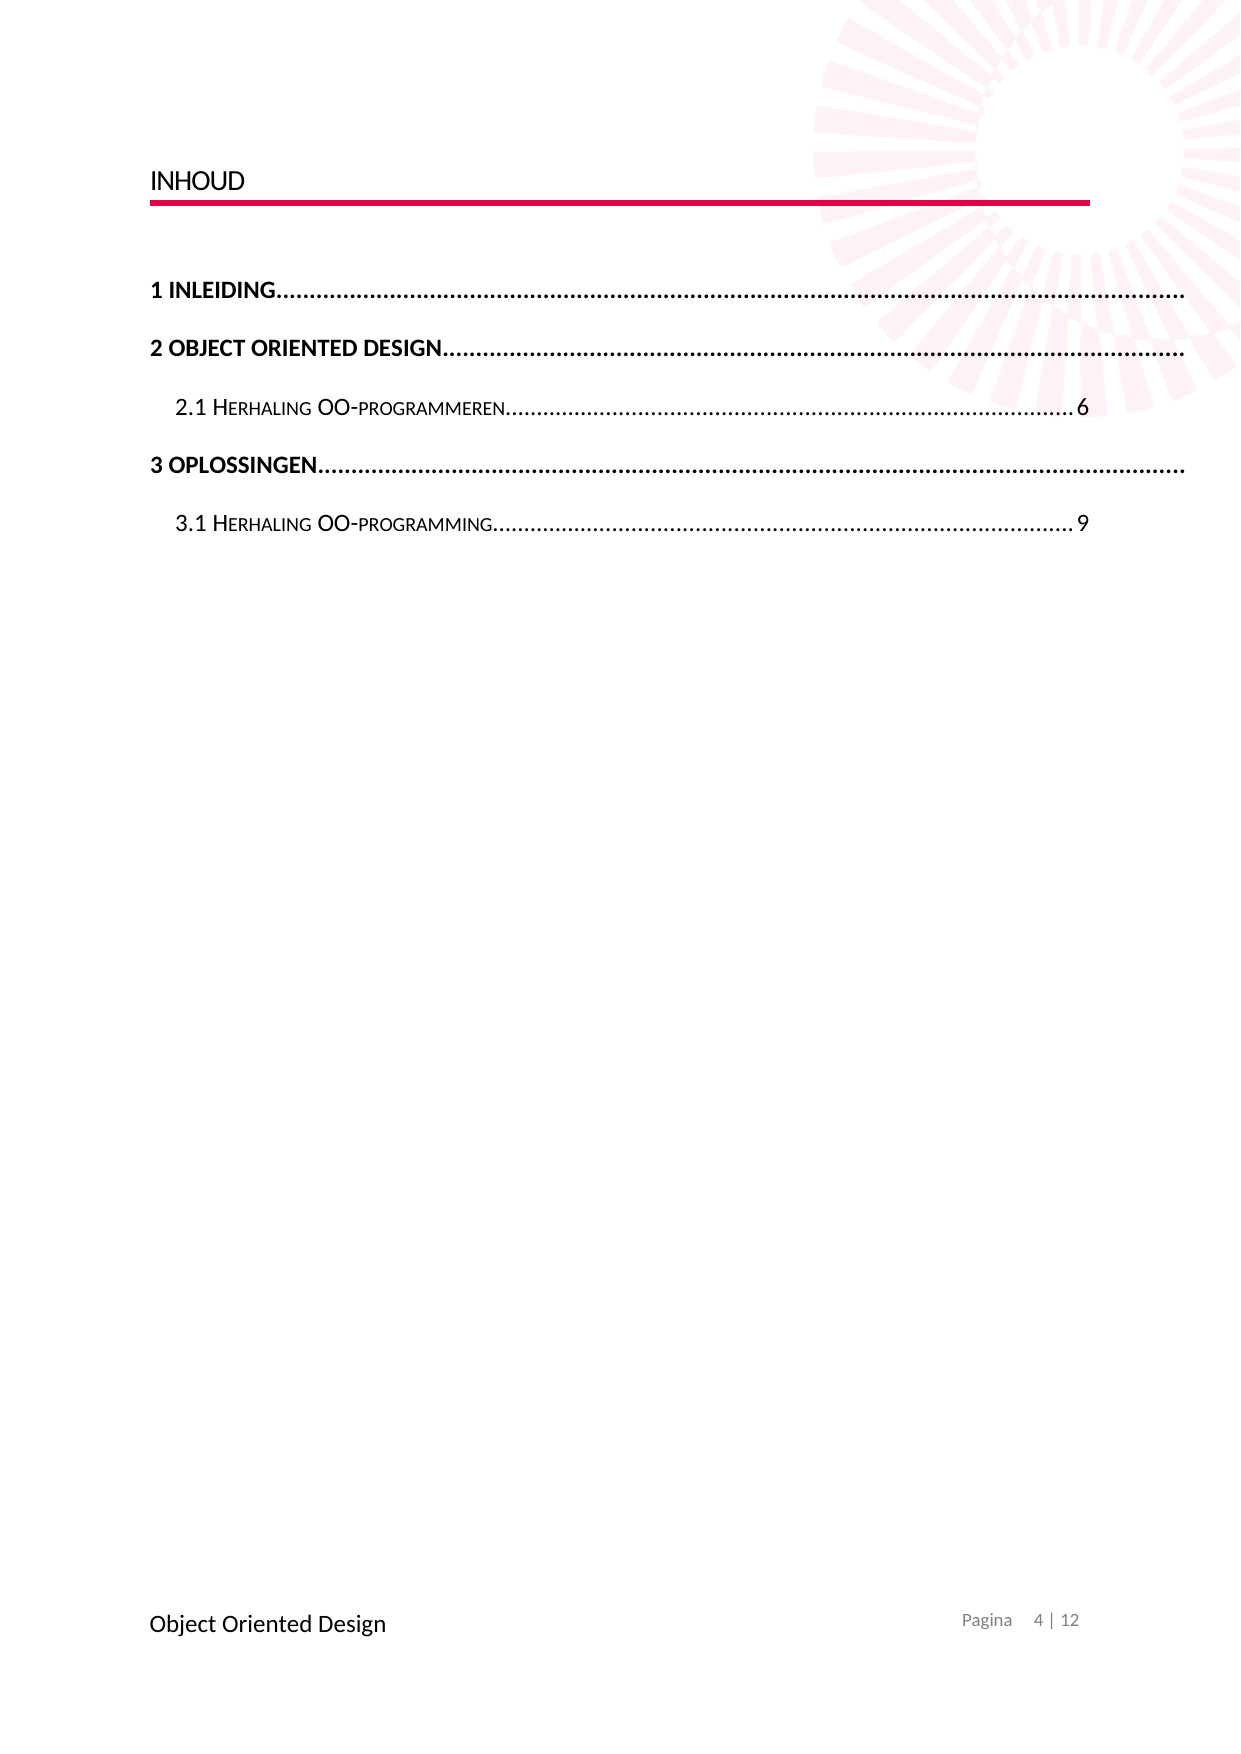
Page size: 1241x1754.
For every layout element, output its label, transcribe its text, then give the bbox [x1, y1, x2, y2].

text 2.1 Herhaling OO-programmeren 6 [175, 391, 1090, 421]
text 3.1 Herhaling OO-programming 9 [175, 507, 1090, 538]
picture [743, 0, 1241, 449]
text 1 Inleiding 5 [150, 274, 1090, 305]
title Inhoud [150, 162, 1090, 200]
text 3 Oplossingen 9 [150, 449, 1090, 479]
text 2 Object Oriented Design 6 [150, 332, 1090, 363]
